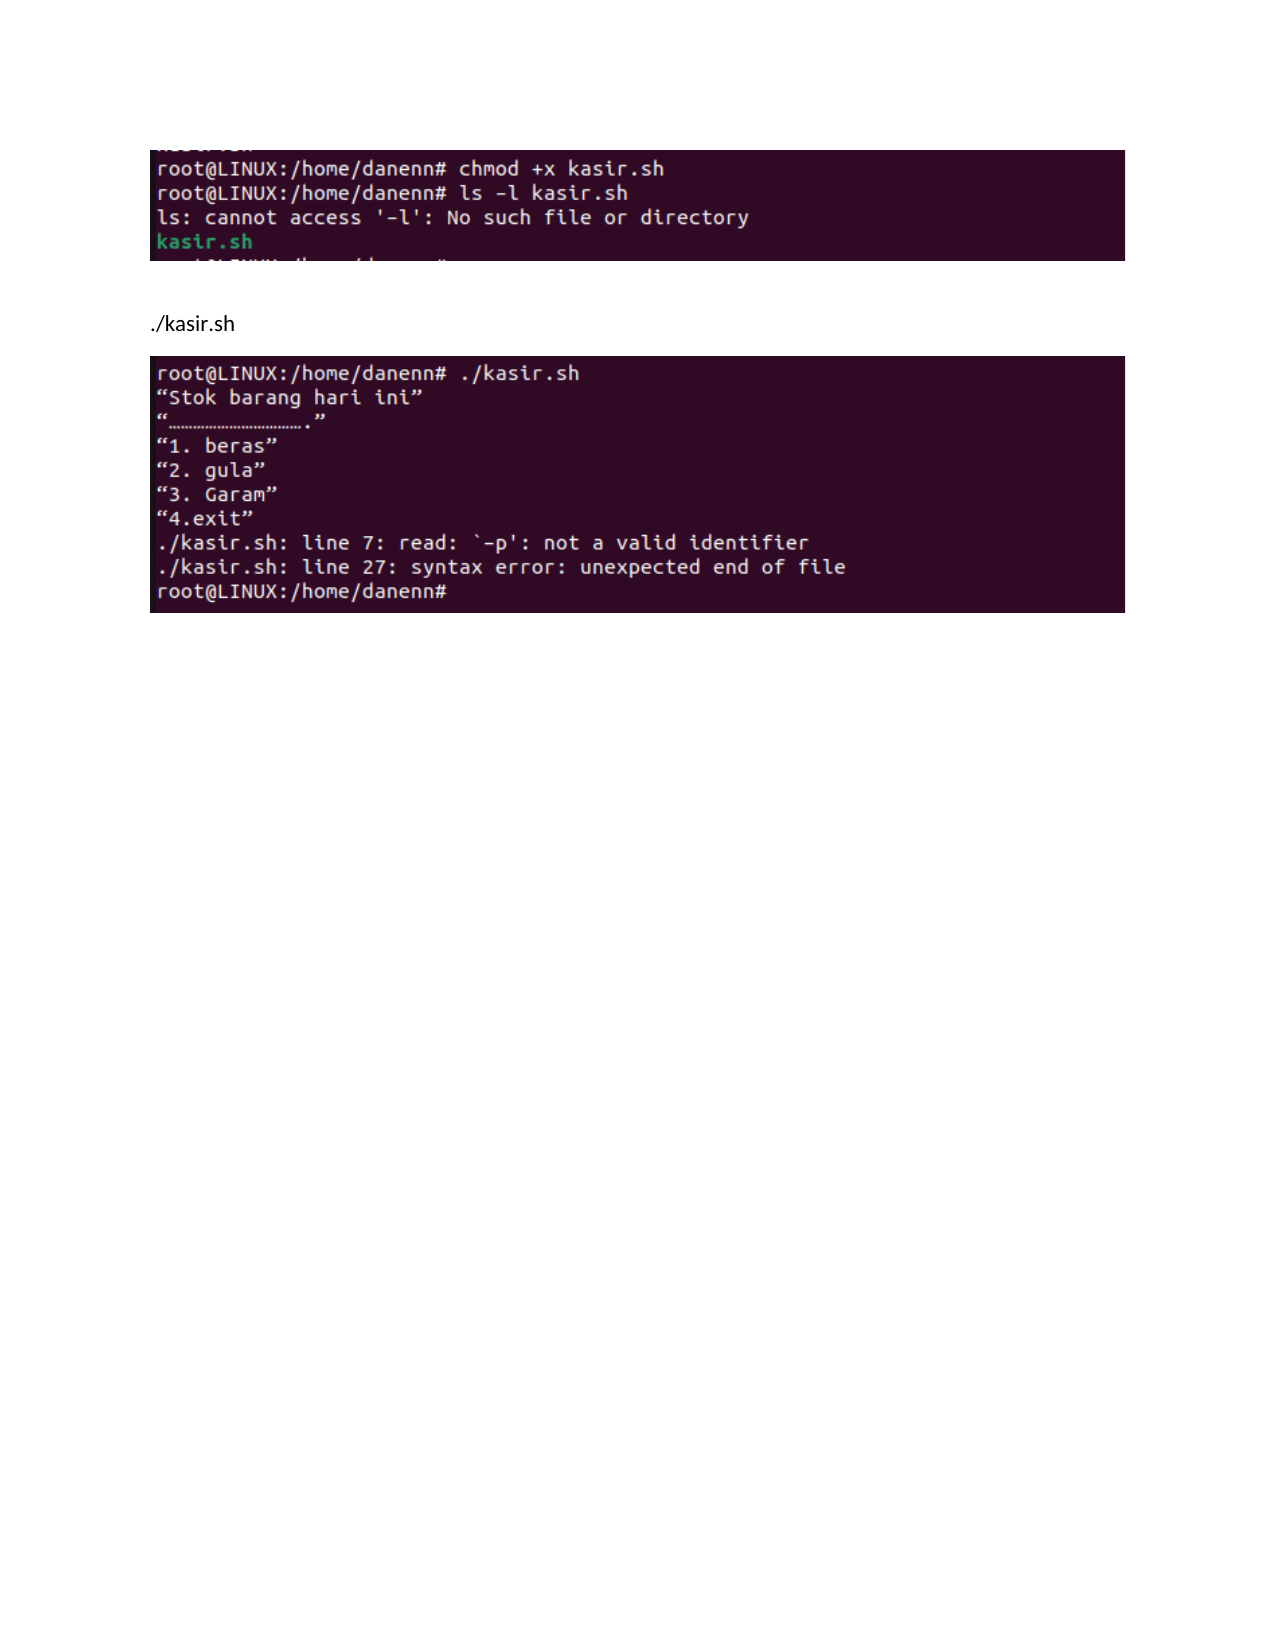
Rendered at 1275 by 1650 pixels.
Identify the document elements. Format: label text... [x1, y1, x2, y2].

picture [150, 150, 1125, 261]
picture [150, 356, 1125, 613]
text ./kasir.sh [150, 309, 1125, 337]
